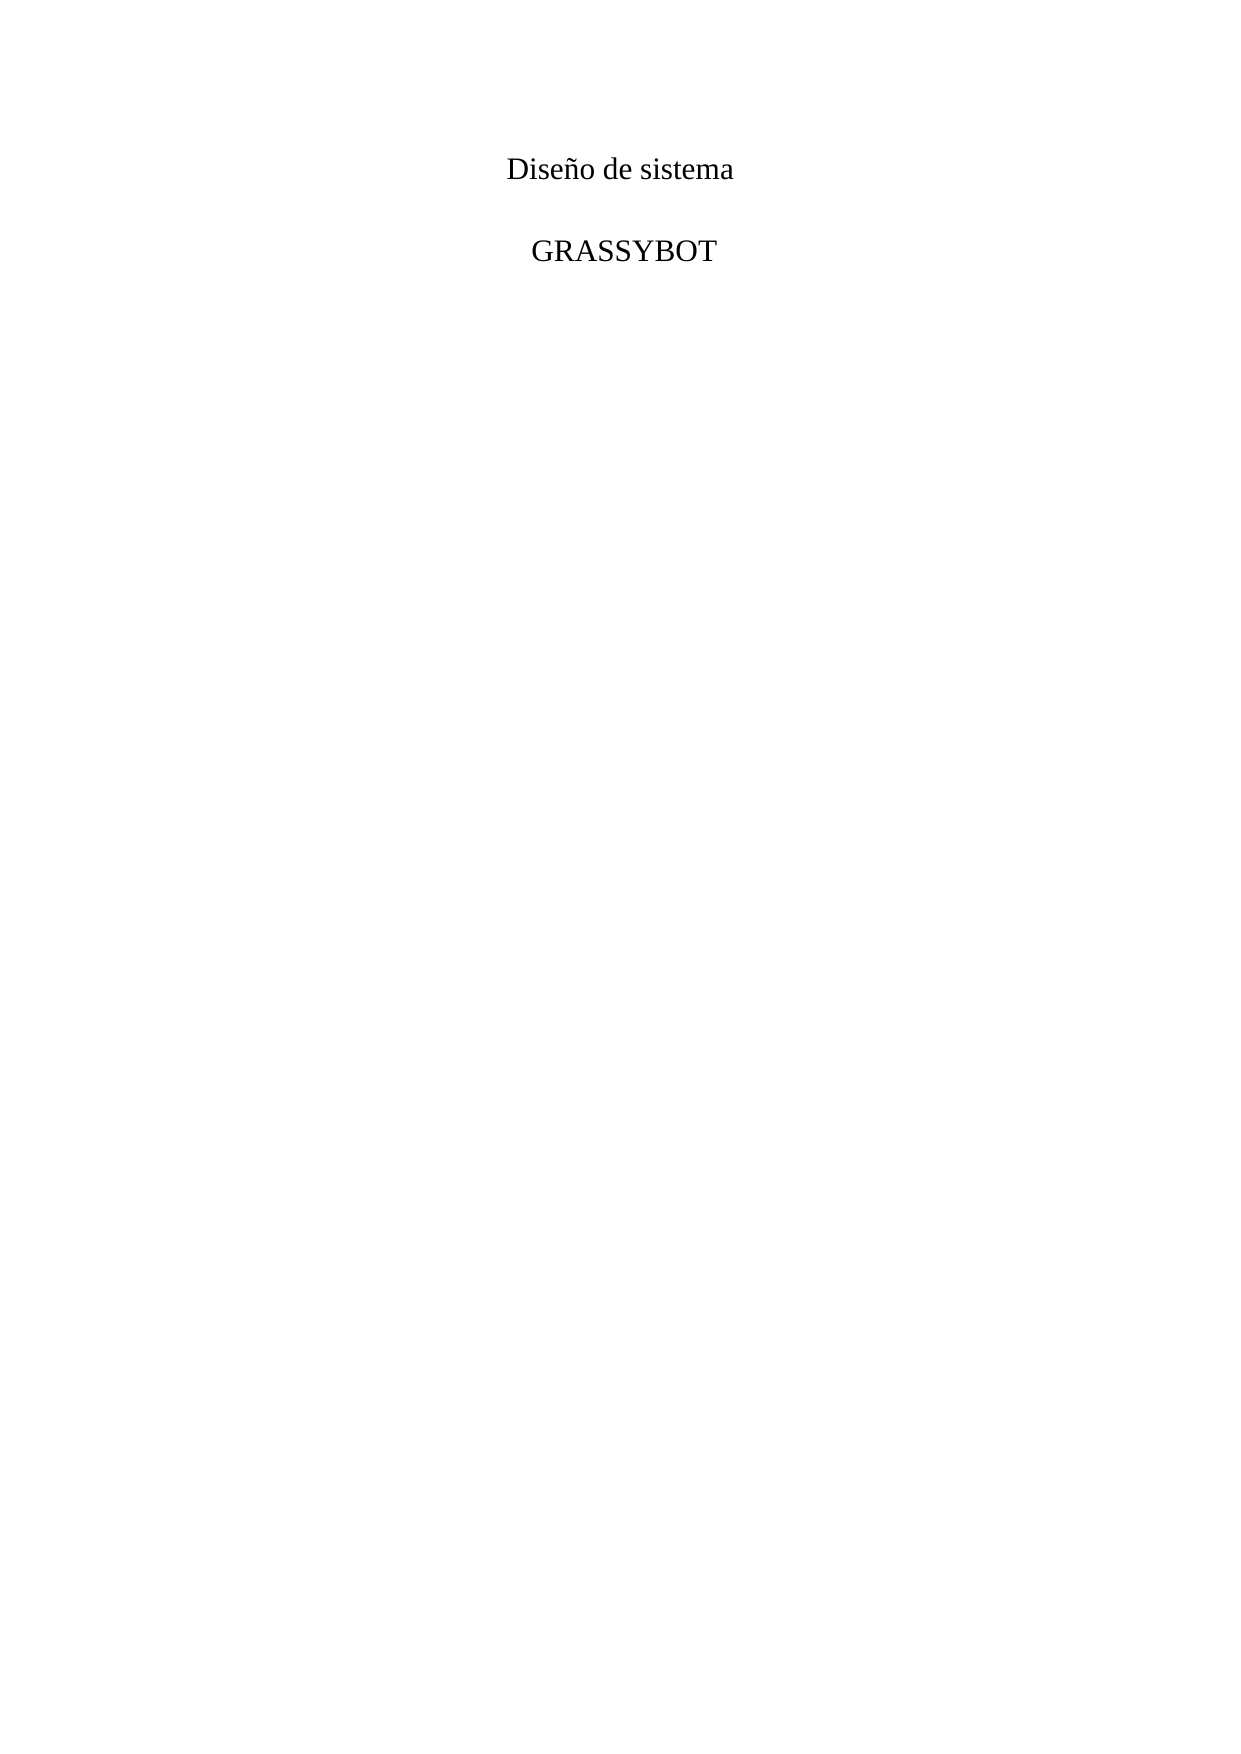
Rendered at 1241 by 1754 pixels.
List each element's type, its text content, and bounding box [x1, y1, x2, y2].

text Diseño de sistema [150, 150, 1090, 186]
text GRASSYBOT [150, 232, 1090, 268]
